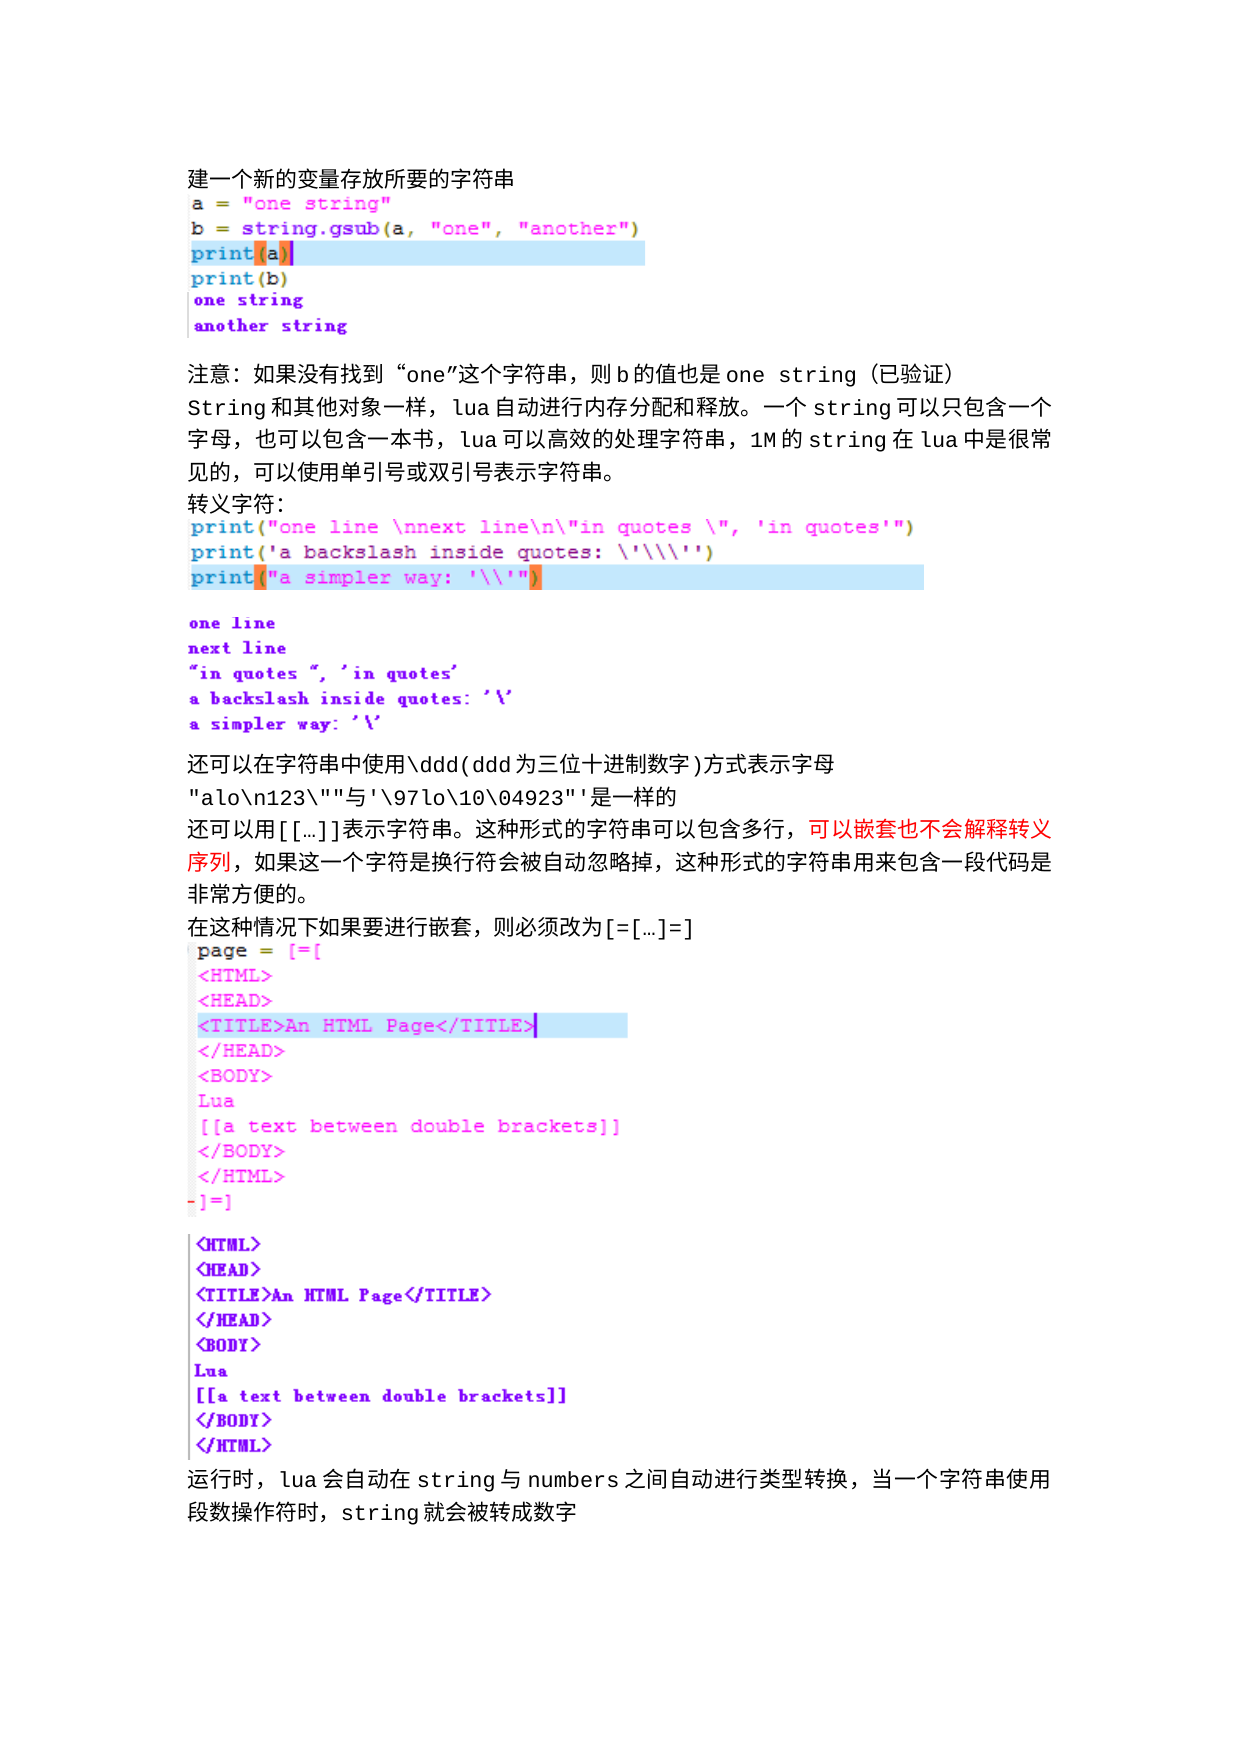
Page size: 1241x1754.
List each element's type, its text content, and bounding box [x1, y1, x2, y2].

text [187, 162, 1053, 194]
picture [187, 1234, 573, 1460]
text 还可以在字符串中使用\ddd(ddd为三位十进制数字)方式表示字母 [187, 747, 1053, 779]
text "alo\n123\""与'\97lo\10\04923"'是一样的 [187, 779, 1053, 812]
text String和其他对象一样，lua自动进行内存分配和释放。一个string可以只包含一个字母，也可以包含一本书，lua可以高效的处理字符串，1M的string在lua中是很常见的，可以使用单引号或双引号表示字符串。 [187, 389, 1053, 487]
picture [187, 519, 924, 590]
text 在这种情况下如果要进行嵌套，则必须改为[=[…]=] [187, 909, 1053, 942]
picture [187, 617, 519, 736]
picture [187, 942, 628, 1217]
text 转义字符： [187, 487, 1053, 519]
text 还可以用[[…]]表示字符串。这种形式的字符串可以包含多行，可以嵌套也不会解释转义序列，如果这一个字符是换行符会被自动忽略掉，这种形式的字符串用来包含一段代码是非常方便的。 [187, 812, 1053, 909]
picture [187, 194, 646, 291]
text 注意：如果没有找到“one”这个字符串，则b的值也是one string（已验证） [187, 357, 1053, 389]
picture [187, 292, 366, 338]
text 运行时，lua会自动在string与numbers之间自动进行类型转换，当一个字符串使用段数操作符时，string就会被转成数字 [187, 1462, 1053, 1527]
